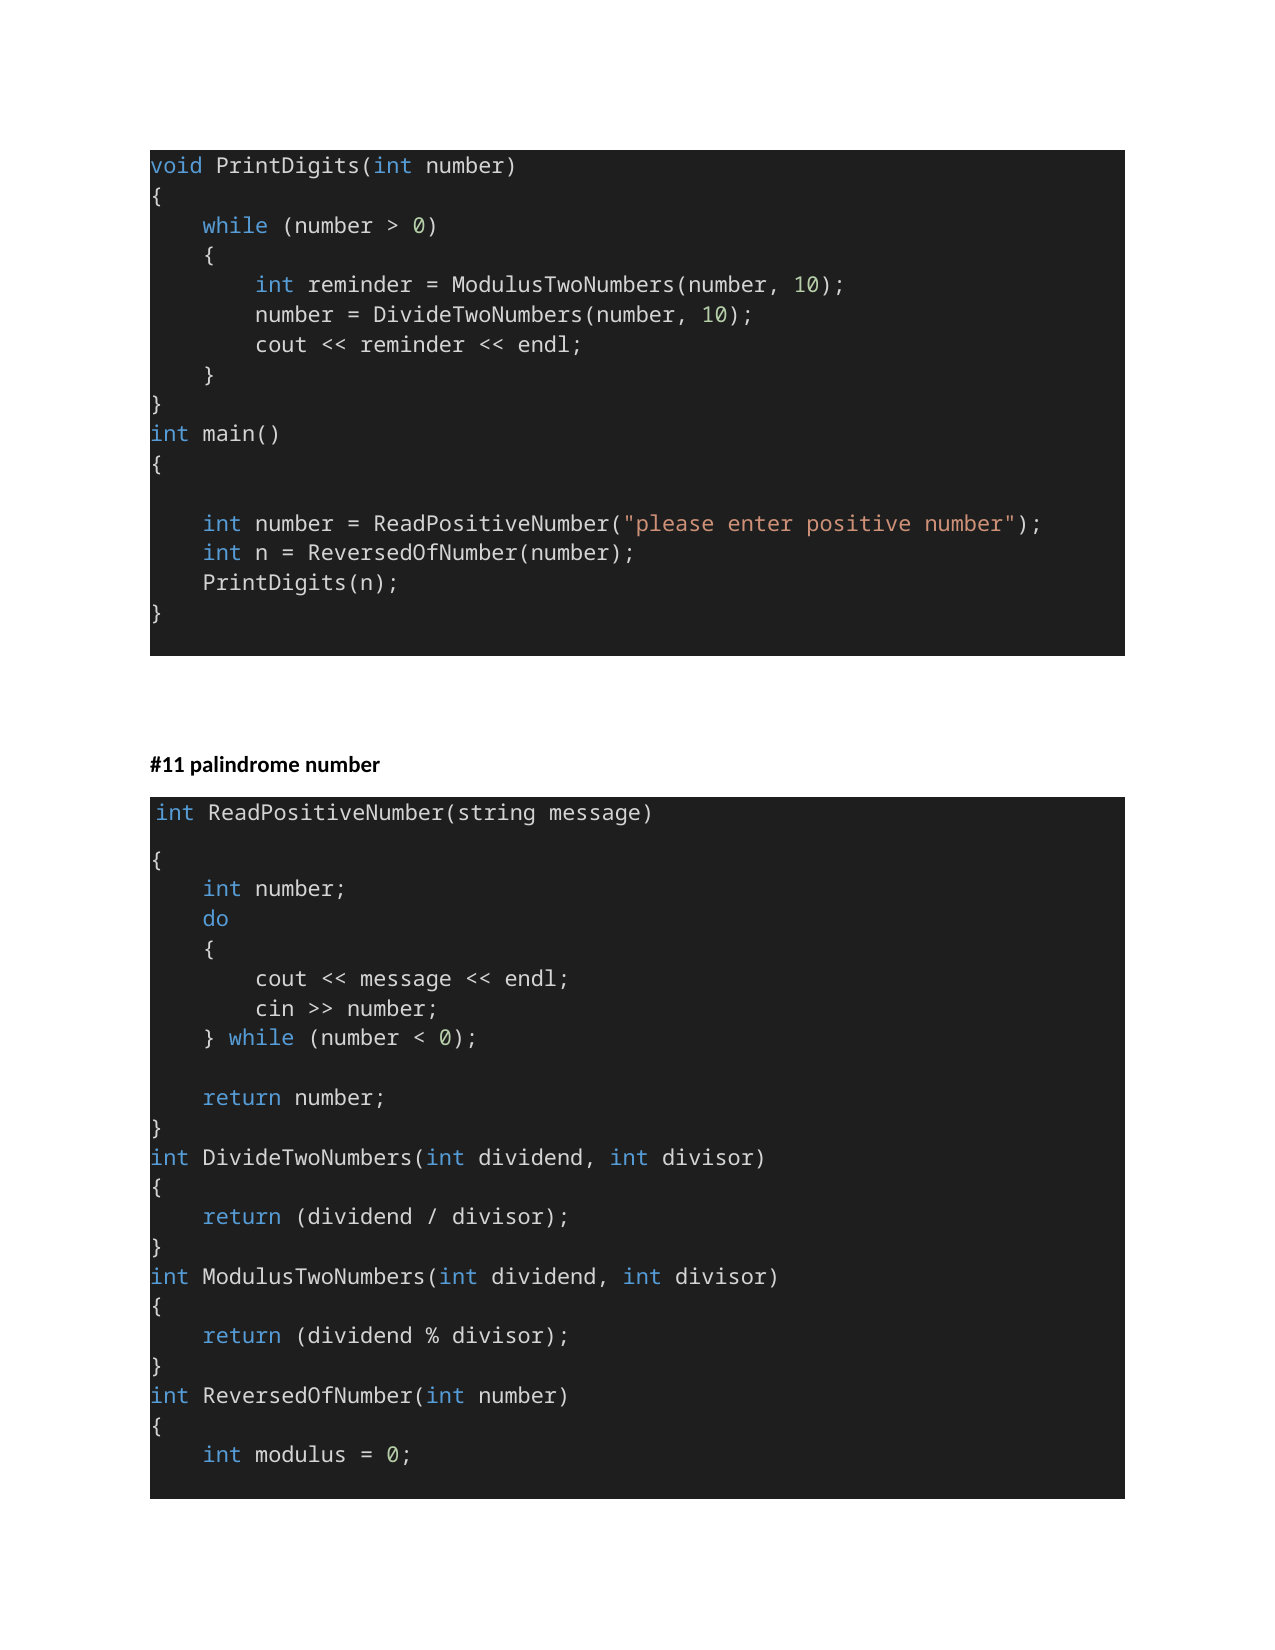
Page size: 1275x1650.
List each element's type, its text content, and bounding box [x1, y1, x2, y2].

text } [150, 388, 1125, 418]
text { [150, 239, 1125, 269]
text #11 palindrome number [150, 750, 1125, 778]
text cout << reminder << endl; [150, 329, 1125, 358]
text } [150, 597, 1125, 627]
text { [150, 1290, 1125, 1320]
text { [150, 1409, 1125, 1439]
text int ReadPositiveNumber(string message) [150, 797, 1125, 827]
text { [150, 448, 1125, 478]
text return (dividend / divisor); [150, 1201, 1125, 1231]
text } [150, 1350, 1125, 1380]
text { [150, 180, 1125, 209]
text int ReversedOfNumber(int number) [150, 1380, 1125, 1409]
text int DivideTwoNumbers(int dividend, int divisor) [150, 1141, 1125, 1171]
text while (number > 0) [150, 209, 1125, 239]
text int modulus = 0; [150, 1439, 1125, 1469]
text int number; [150, 873, 1125, 903]
text int reminder = ModulusTwoNumbers(number, 10); [150, 269, 1125, 299]
text return (dividend % divisor); [150, 1320, 1125, 1350]
text void PrintDigits(int number) [150, 150, 1125, 180]
text { [150, 933, 1125, 963]
text int n = ReversedOfNumber(number); [150, 537, 1125, 567]
text } [150, 358, 1125, 388]
text int main() [150, 418, 1125, 448]
text cout << message << endl; [150, 963, 1125, 992]
text } [150, 1231, 1125, 1261]
text int number = ReadPositiveNumber("please enter positive number"); [150, 507, 1125, 537]
text { [150, 1171, 1125, 1201]
text do [150, 903, 1125, 933]
text int ModulusTwoNumbers(int dividend, int divisor) [150, 1261, 1125, 1290]
text PrintDigits(n); [150, 567, 1125, 597]
text number = DivideTwoNumbers(number, 10); [150, 299, 1125, 329]
text } [150, 1112, 1125, 1141]
text cin >> number; [150, 992, 1125, 1022]
text return number; [150, 1082, 1125, 1112]
text } while (number < 0); [150, 1022, 1125, 1052]
text { [150, 843, 1125, 873]
